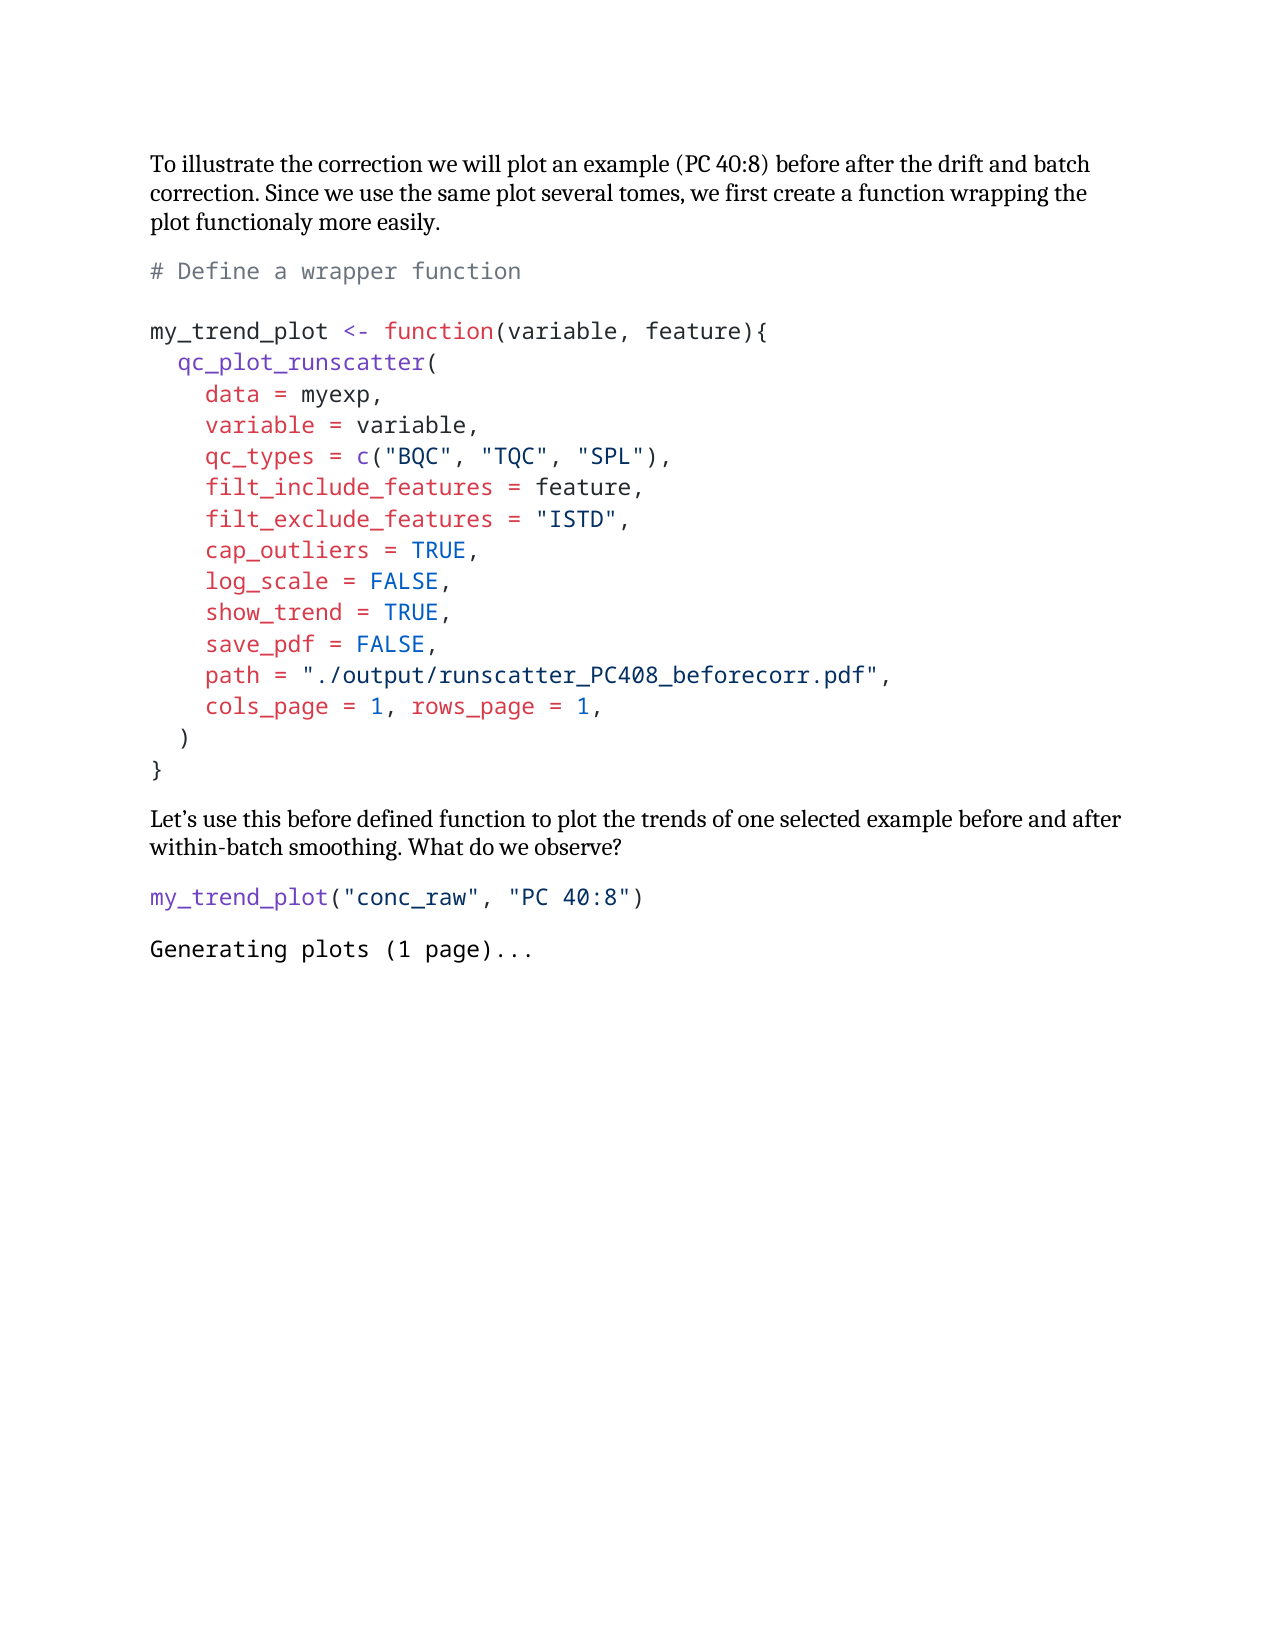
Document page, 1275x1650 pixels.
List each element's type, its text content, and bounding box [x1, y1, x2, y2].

text my_trend_plot("conc_raw", "PC 40:8") [150, 881, 1125, 912]
text Let’s use this before defined function to plot the trends of one selected example before and after within-batch smoothing. What do we observe? [150, 804, 1125, 862]
text Generating plots (1 page)... [150, 933, 1125, 964]
text To illustrate the correction we will plot an example (PC 40:8) before after the drift and batch correction. Since we use the same plot several tomes, we first create a function wrapping the plot functionaly more easily. [150, 150, 1125, 236]
text # Define a wrapper function my_trend_plot <- function(variable, feature){ qc_plot_runscatter( data = myexp, variable = variable, qc_types = c("BQC", "TQC", "SPL"), filt_include_features = feature, filt_exclude_features = "ISTD", cap_outliers = TRUE, log_scale = FALSE, show_trend = TRUE, save_pdf = FALSE, path = "./output/runscatter_PC408_beforecorr.pdf", cols_page = 1, rows_page = 1, ) } [150, 255, 1125, 784]
